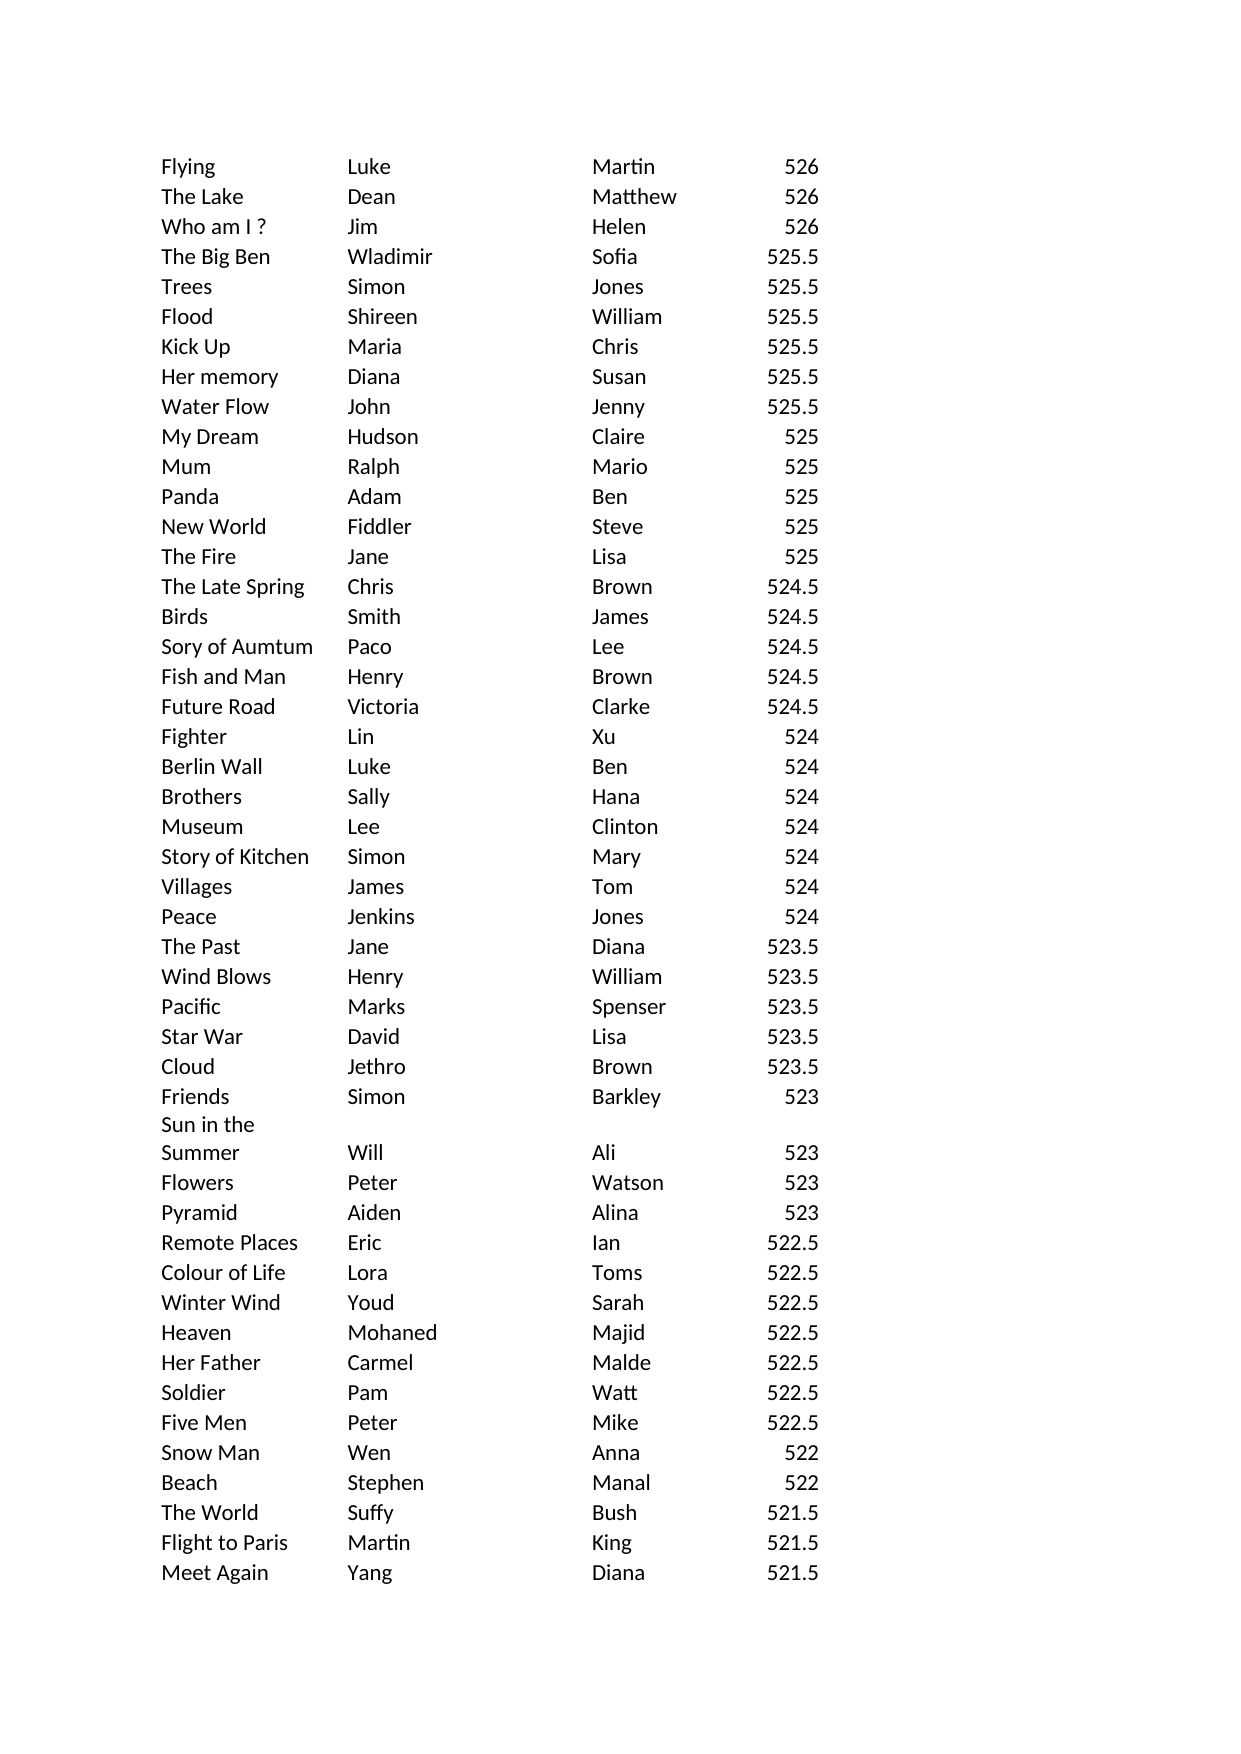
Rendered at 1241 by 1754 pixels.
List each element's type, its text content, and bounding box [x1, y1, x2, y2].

table_cell Diana [336, 360, 581, 390]
table_cell Ben [581, 480, 730, 510]
table_cell 524.5 [730, 660, 830, 690]
table_cell William [581, 300, 730, 330]
table_cell 522.5 [730, 1346, 830, 1376]
table_cell 525 [730, 480, 830, 510]
table_cell 522.5 [730, 1406, 830, 1436]
table_cell 522 [730, 1436, 830, 1466]
table_cell Museum [150, 810, 336, 840]
table_cell Dean [336, 180, 581, 210]
table_cell Lora [336, 1256, 581, 1286]
table_cell Hudson [336, 420, 581, 450]
table_cell Friends [150, 1080, 336, 1110]
table_cell Eric [336, 1226, 581, 1256]
table_cell Jane [336, 930, 581, 960]
table_cell 522.5 [730, 1256, 830, 1286]
table_cell Sarah [581, 1286, 730, 1316]
table_cell 522.5 [730, 1286, 830, 1316]
table_cell Wen [336, 1436, 581, 1466]
table_cell Ralph [336, 450, 581, 480]
table_cell Colour of Life [150, 1256, 336, 1286]
table_cell 523 [730, 1080, 830, 1110]
table_cell Future Road [150, 690, 336, 720]
table_cell 523 [730, 1196, 830, 1226]
table_cell Marks [336, 990, 581, 1020]
table_cell Pyramid [150, 1196, 336, 1226]
table_cell 523.5 [730, 1050, 830, 1080]
table_cell Remote Places [150, 1226, 336, 1256]
table_cell My Dream [150, 420, 336, 450]
table_cell Adam [336, 480, 581, 510]
table_cell Clarke [581, 690, 730, 720]
table_cell Susan [581, 360, 730, 390]
table_cell Luke [336, 150, 581, 180]
table_cell The Fire [150, 540, 336, 570]
table_cell Flood [150, 300, 336, 330]
table_cell Fighter [150, 720, 336, 750]
table_cell Berlin Wall [150, 750, 336, 780]
table_cell Sory of Aumtum [150, 630, 336, 660]
table_cell 526 [730, 180, 830, 210]
table_cell 523.5 [730, 930, 830, 960]
table_cell Yang [336, 1556, 581, 1586]
table_cell Flowers [150, 1166, 336, 1196]
table_cell 525 [730, 420, 830, 450]
table_cell 523.5 [730, 960, 830, 990]
table_cell Peter [336, 1406, 581, 1436]
table_cell James [581, 600, 730, 630]
table_cell Shireen [336, 300, 581, 330]
table_cell Carmel [336, 1346, 581, 1376]
table_cell Alina [581, 1196, 730, 1226]
table_cell 524 [730, 840, 830, 870]
table_cell Sun in the Summer [150, 1110, 336, 1166]
table_cell Lin [336, 720, 581, 750]
table_cell Martin [581, 150, 730, 180]
table_cell Wind Blows [150, 960, 336, 990]
table_cell 522 [730, 1466, 830, 1496]
table_cell 524 [730, 900, 830, 930]
table_cell 524 [730, 720, 830, 750]
table_cell Fish and Man [150, 660, 336, 690]
table_cell The Lake [150, 180, 336, 210]
table_cell 524.5 [730, 630, 830, 660]
table_cell Ben [581, 750, 730, 780]
table_cell 521.5 [730, 1526, 830, 1556]
table_cell Villages [150, 870, 336, 900]
table_cell Brown [581, 1050, 730, 1080]
table_cell 523 [730, 1166, 830, 1196]
table_cell Tom [581, 870, 730, 900]
table_cell 525.5 [730, 240, 830, 270]
table_cell Flight to Paris [150, 1526, 336, 1556]
table_cell Sally [336, 780, 581, 810]
table_cell 525.5 [730, 330, 830, 360]
table_cell 523.5 [730, 990, 830, 1020]
table_cell Luke [336, 750, 581, 780]
table_cell Fiddler [336, 510, 581, 540]
table_cell 524 [730, 810, 830, 840]
table_cell Flying [150, 150, 336, 180]
table_cell Jones [581, 900, 730, 930]
table_cell Majid [581, 1316, 730, 1346]
table_cell Brown [581, 570, 730, 600]
table_cell Toms [581, 1256, 730, 1286]
table_cell Will [336, 1110, 581, 1166]
table_cell Smith [336, 600, 581, 630]
table_cell Jones [581, 270, 730, 300]
table_cell 526 [730, 150, 830, 180]
table_cell Henry [336, 960, 581, 990]
table_cell 525 [730, 510, 830, 540]
table_cell Water Flow [150, 390, 336, 420]
table_cell 525.5 [730, 390, 830, 420]
table_cell The Late Spring [150, 570, 336, 600]
table_cell Mohaned [336, 1316, 581, 1346]
table_cell Lee [581, 630, 730, 660]
table_cell James [336, 870, 581, 900]
table_cell Aiden [336, 1196, 581, 1226]
table_cell Ali [581, 1110, 730, 1166]
table_cell Stephen [336, 1466, 581, 1496]
table_cell Kick Up [150, 330, 336, 360]
table_cell Diana [581, 930, 730, 960]
table_cell 523 [730, 1110, 830, 1166]
table_cell 525.5 [730, 300, 830, 330]
table_cell Peace [150, 900, 336, 930]
table_cell William [581, 960, 730, 990]
table_cell Clinton [581, 810, 730, 840]
table_cell Birds [150, 600, 336, 630]
table_cell Spenser [581, 990, 730, 1020]
table_cell 522.5 [730, 1376, 830, 1406]
table_cell Mary [581, 840, 730, 870]
table_cell Chris [581, 330, 730, 360]
table_cell New World [150, 510, 336, 540]
table_cell 524.5 [730, 570, 830, 600]
table_cell Watt [581, 1376, 730, 1406]
table_cell Martin [336, 1526, 581, 1556]
table_cell Ian [581, 1226, 730, 1256]
table_cell Jenkins [336, 900, 581, 930]
table_cell Barkley [581, 1080, 730, 1110]
table_cell Mum [150, 450, 336, 480]
table_cell The Past [150, 930, 336, 960]
table_cell 525 [730, 540, 830, 570]
table_cell Brown [581, 660, 730, 690]
table_cell 526 [730, 210, 830, 240]
table_cell David [336, 1020, 581, 1050]
table_cell John [336, 390, 581, 420]
table_cell Claire [581, 420, 730, 450]
table_cell Five Men [150, 1406, 336, 1436]
table_cell Henry [336, 660, 581, 690]
table_cell Matthew [581, 180, 730, 210]
table_cell Snow Man [150, 1436, 336, 1466]
table_cell 524 [730, 870, 830, 900]
table_cell Simon [336, 270, 581, 300]
table_cell 525.5 [730, 270, 830, 300]
table_cell Lisa [581, 1020, 730, 1050]
table_cell Jenny [581, 390, 730, 420]
table_cell Panda [150, 480, 336, 510]
table_cell 521.5 [730, 1556, 830, 1586]
table_cell Hana [581, 780, 730, 810]
table_cell Story of Kitchen [150, 840, 336, 870]
table_cell Trees [150, 270, 336, 300]
table_cell Jim [336, 210, 581, 240]
table_cell Youd [336, 1286, 581, 1316]
table_cell 522.5 [730, 1316, 830, 1346]
table_cell Mike [581, 1406, 730, 1436]
table_cell Suffy [336, 1496, 581, 1526]
table_cell 525 [730, 450, 830, 480]
table_cell Soldier [150, 1376, 336, 1406]
table_cell Sofia [581, 240, 730, 270]
table_cell King [581, 1526, 730, 1556]
table_cell Mario [581, 450, 730, 480]
table_cell 524.5 [730, 600, 830, 630]
table_cell Helen [581, 210, 730, 240]
table_cell Maria [336, 330, 581, 360]
table_cell Jethro [336, 1050, 581, 1080]
table_cell 523.5 [730, 1020, 830, 1050]
table_cell 524.5 [730, 690, 830, 720]
table_cell Paco [336, 630, 581, 660]
table_cell The World [150, 1496, 336, 1526]
table_cell Chris [336, 570, 581, 600]
table_cell Malde [581, 1346, 730, 1376]
table_cell Manal [581, 1466, 730, 1496]
table_cell Jane [336, 540, 581, 570]
table_cell 524 [730, 750, 830, 780]
table_cell Her memory [150, 360, 336, 390]
table_cell Peter [336, 1166, 581, 1196]
table_cell Bush [581, 1496, 730, 1526]
table_cell Xu [581, 720, 730, 750]
table_cell Beach [150, 1466, 336, 1496]
table_cell 521.5 [730, 1496, 830, 1526]
table_cell Pacific [150, 990, 336, 1020]
table_cell 522.5 [730, 1226, 830, 1256]
table_cell Her Father [150, 1346, 336, 1376]
table_cell Cloud [150, 1050, 336, 1080]
table_cell Anna [581, 1436, 730, 1466]
table_cell Simon [336, 1080, 581, 1110]
table_cell 524 [730, 780, 830, 810]
table_cell 525.5 [730, 360, 830, 390]
table_cell Winter Wind [150, 1286, 336, 1316]
table_cell Lisa [581, 540, 730, 570]
table_cell Victoria [336, 690, 581, 720]
table_cell Who am I ? [150, 210, 336, 240]
table_cell Steve [581, 510, 730, 540]
table_cell Pam [336, 1376, 581, 1406]
table_cell Brothers [150, 780, 336, 810]
table_cell Heaven [150, 1316, 336, 1346]
table_cell Simon [336, 840, 581, 870]
table_cell Lee [336, 810, 581, 840]
table_cell Watson [581, 1166, 730, 1196]
table_cell The Big Ben [150, 240, 336, 270]
table_cell Diana [581, 1556, 730, 1586]
table_cell Star War [150, 1020, 336, 1050]
table_cell Wladimir [336, 240, 581, 270]
table_cell Meet Again [150, 1556, 336, 1586]
